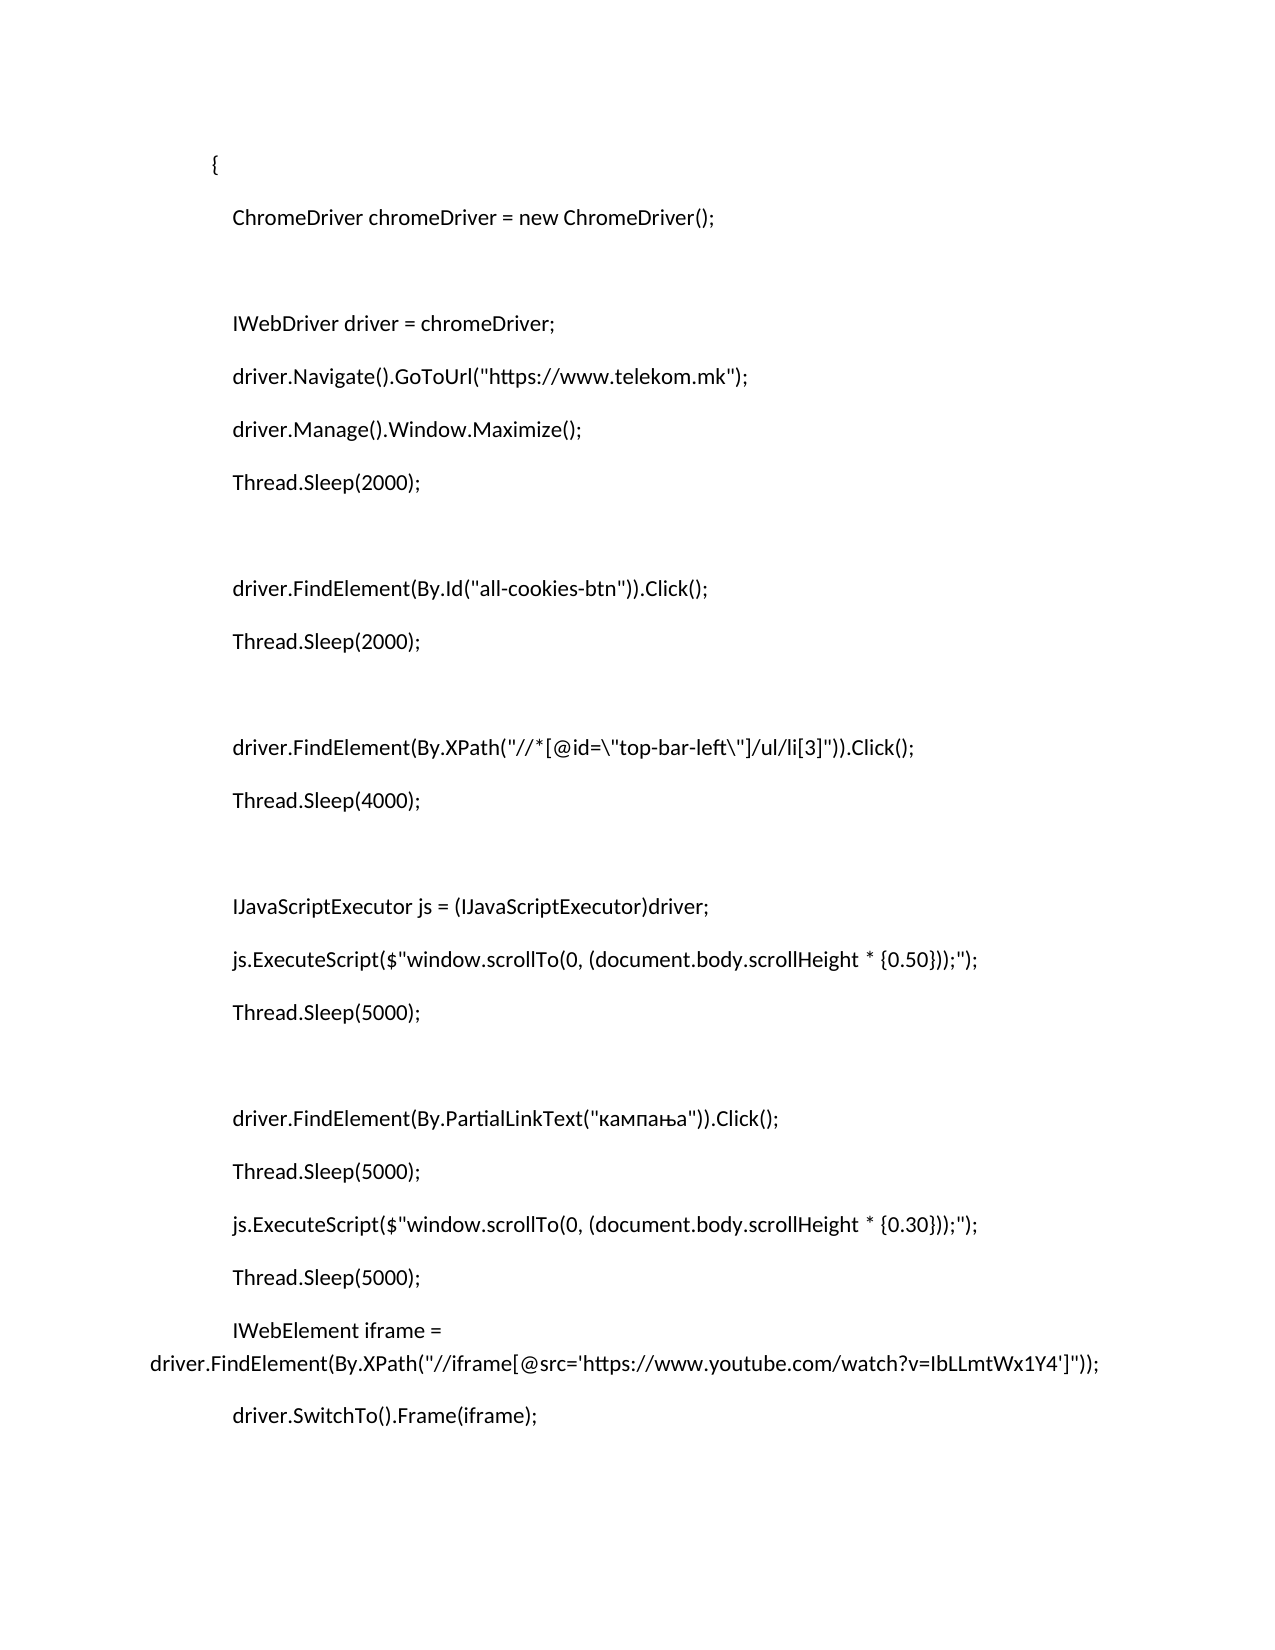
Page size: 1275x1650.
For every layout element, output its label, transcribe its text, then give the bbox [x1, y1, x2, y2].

text ChromeDriver chromeDriver = new ChromeDriver(); [150, 203, 1125, 231]
text IJavaScriptExecutor js = (IJavaScriptExecutor)driver; [150, 892, 1125, 920]
text Thread.Sleep(2000); [150, 468, 1125, 496]
text driver.Manage().Window.Maximize(); [150, 415, 1125, 443]
text { [150, 150, 1125, 178]
text Thread.Sleep(4000); [150, 786, 1125, 814]
text Thread.Sleep(5000); [150, 1157, 1125, 1185]
text driver.Navigate().GoToUrl("https://www.telekom.mk"); [150, 362, 1125, 390]
text js.ExecuteScript($"window.scrollTo(0, (document.body.scrollHeight * {0.30}));"); [150, 1210, 1125, 1238]
text Thread.Sleep(2000); [150, 627, 1125, 655]
text driver.FindElement(By.Id("all-cookies-btn")).Click(); [150, 574, 1125, 602]
text IWebDriver driver = chromeDriver; [150, 309, 1125, 337]
text Thread.Sleep(5000); [150, 1263, 1125, 1291]
text Thread.Sleep(5000); [150, 998, 1125, 1026]
text driver.FindElement(By.XPath("//*[@id=\"top-bar-left\"]/ul/li[3]")).Click(); [150, 733, 1125, 761]
text driver.FindElement(By.PartialLinkText("кампања")).Click(); [150, 1104, 1125, 1132]
text driver.SwitchTo().Frame(iframe); [150, 1402, 1125, 1430]
text IWebElement iframe = driver.FindElement(By.XPath("//iframe[@src='https://www.youtube.com/watch?v=IbLLmtWx1Y4']")); [150, 1316, 1125, 1377]
text js.ExecuteScript($"window.scrollTo(0, (document.body.scrollHeight * {0.50}));"); [150, 945, 1125, 973]
